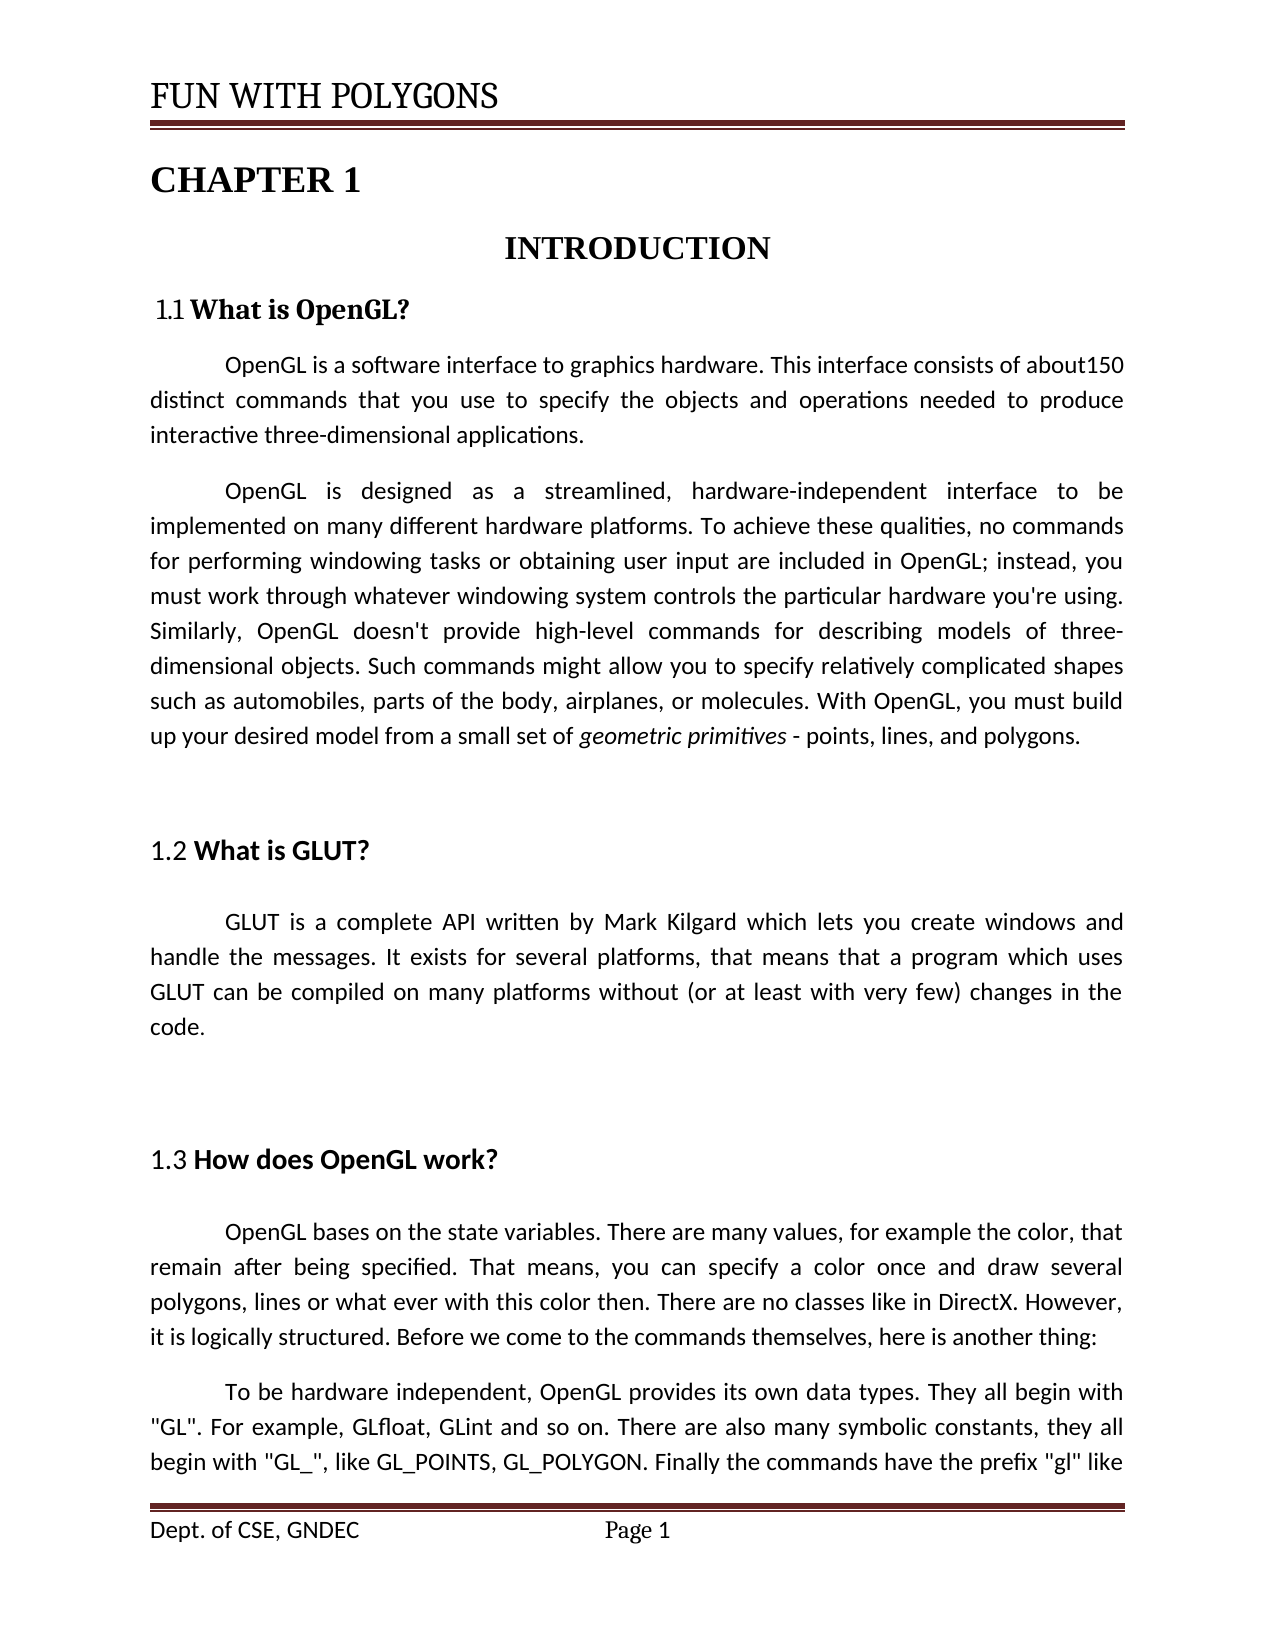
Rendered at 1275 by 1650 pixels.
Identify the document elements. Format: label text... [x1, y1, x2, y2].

text 1.3 How does OpenGL work? [150, 1141, 1125, 1177]
text INTRODUCTION [150, 228, 1125, 266]
text GLUT is a complete API written by Mark Kilgard which lets you create windows and handle the messages. It exists for several platforms, that means that a program which uses GLUT can be compiled on many platforms without (or at least with very few) changes in the code. [150, 906, 1125, 1042]
text OpenGL bases on the state variables. There are many values, for example the color, that remain after being specified. That means, you can specify a color once and draw several polygons, lines or what ever with this color then. There are no classes like in DirectX. However, it is logically structured. Before we come to the commands themselves, here is another thing: [150, 1216, 1125, 1351]
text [150, 1376, 1125, 1477]
text OpenGL is a software interface to graphics hardware. This interface consists of about150 distinct commands that you use to specify the objects and operations needed to produce interactive three-dimensional applications. [150, 349, 1125, 450]
text OpenGL is designed as a streamlined, hardware-independent interface to be implemented on many different hardware platforms. To achieve these qualities, no commands for performing windowing tasks or obtaining user input are included in OpenGL; instead, you must work through whatever windowing system controls the particular hardware you're using. Similarly, OpenGL doesn't provide high-level commands for describing models of three-dimensional objects. Such commands might allow you to specify relatively complicated shapes such as automobiles, parts of the body, airplanes, or molecules. With OpenGL, you must build up your desired model from a small set of geometric primitives - points, lines, and polygons. [150, 475, 1125, 751]
subtitle 1.1 What is OpenGL? [150, 293, 1125, 326]
text CHAPTER 1 [150, 158, 1125, 201]
text 1.2 What is GLUT? [150, 832, 1125, 868]
